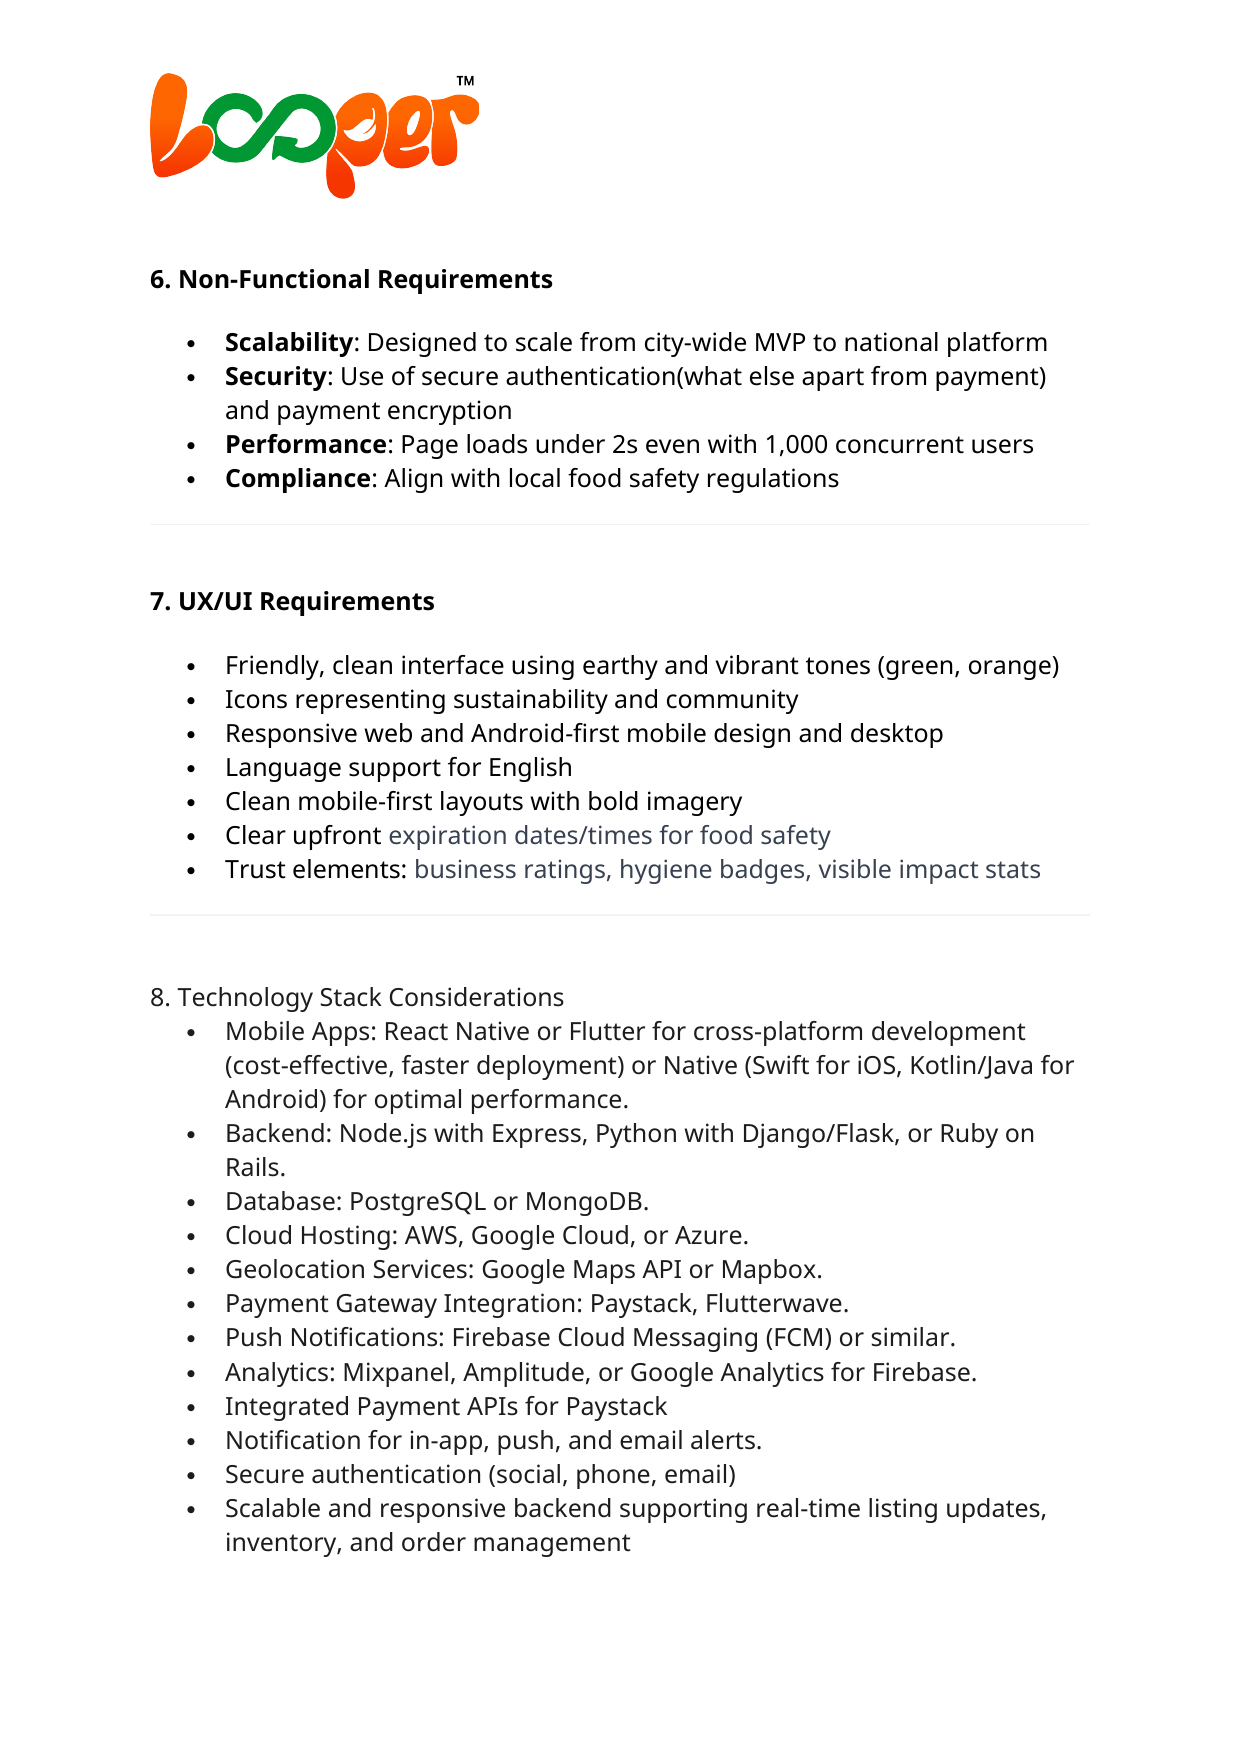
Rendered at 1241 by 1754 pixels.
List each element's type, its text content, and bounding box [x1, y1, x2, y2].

picture [150, 73, 480, 199]
list Clear upfront expiration dates/times for food safety [187, 818, 1090, 852]
list Notification for in-app, push, and email alerts. [187, 1422, 1090, 1456]
list Trust elements: business ratings, hygiene badges, visible impact stats [187, 852, 1090, 886]
list Secure authentication (social, phone, email) [187, 1456, 1090, 1490]
text 6. Non-Functional Requirements [150, 262, 1090, 296]
list Icons representing sustainability and community [187, 681, 1090, 715]
list Responsive web and Android-first mobile design and desktop [187, 715, 1090, 749]
list Mobile Apps: React Native or Flutter for cross-platform development (cost-effective, faster deployment) or Native (Swift for iOS, Kotlin/Java for Android) for optimal performance. [187, 1013, 1090, 1116]
list Database: PostgreSQL or MongoDB. [187, 1184, 1090, 1218]
list Scalability: Designed to scale from city-wide MVP to national platform [187, 325, 1090, 359]
list Scalable and responsive backend supporting real-time listing updates, inventory, and order management [187, 1490, 1090, 1558]
list Language support for English [187, 749, 1090, 783]
list Performance: Page loads under 2s even with 1,000 concurrent users [187, 427, 1090, 461]
list Geolocation Services: Google Maps API or Mapbox. [187, 1252, 1090, 1286]
list Analytics: Mixpanel, Amplitude, or Google Analytics for Firebase. [187, 1354, 1090, 1388]
text 8. Technology Stack Considerations [150, 979, 1090, 1013]
text 7. UX/UI Requirements [150, 584, 1090, 618]
list Friendly, clean interface using earthy and vibrant tones (green, orange) [187, 647, 1090, 681]
list Backend: Node.js with Express, Python with Django/Flask, or Ruby on Rails. [187, 1116, 1090, 1184]
list Compliance: Align with local food safety regulations [187, 461, 1090, 495]
list Security: Use of secure authentication(what else apart from payment) and payment encryption [187, 359, 1090, 427]
list Integrated Payment APIs for Paystack [187, 1388, 1090, 1422]
list Push Notifications: Firebase Cloud Messaging (FCM) or similar. [187, 1320, 1090, 1354]
list Clean mobile-first layouts with bold imagery [187, 783, 1090, 818]
list Cloud Hosting: AWS, Google Cloud, or Azure. [187, 1218, 1090, 1252]
list Payment Gateway Integration: Paystack, Flutterwave. [187, 1286, 1090, 1320]
